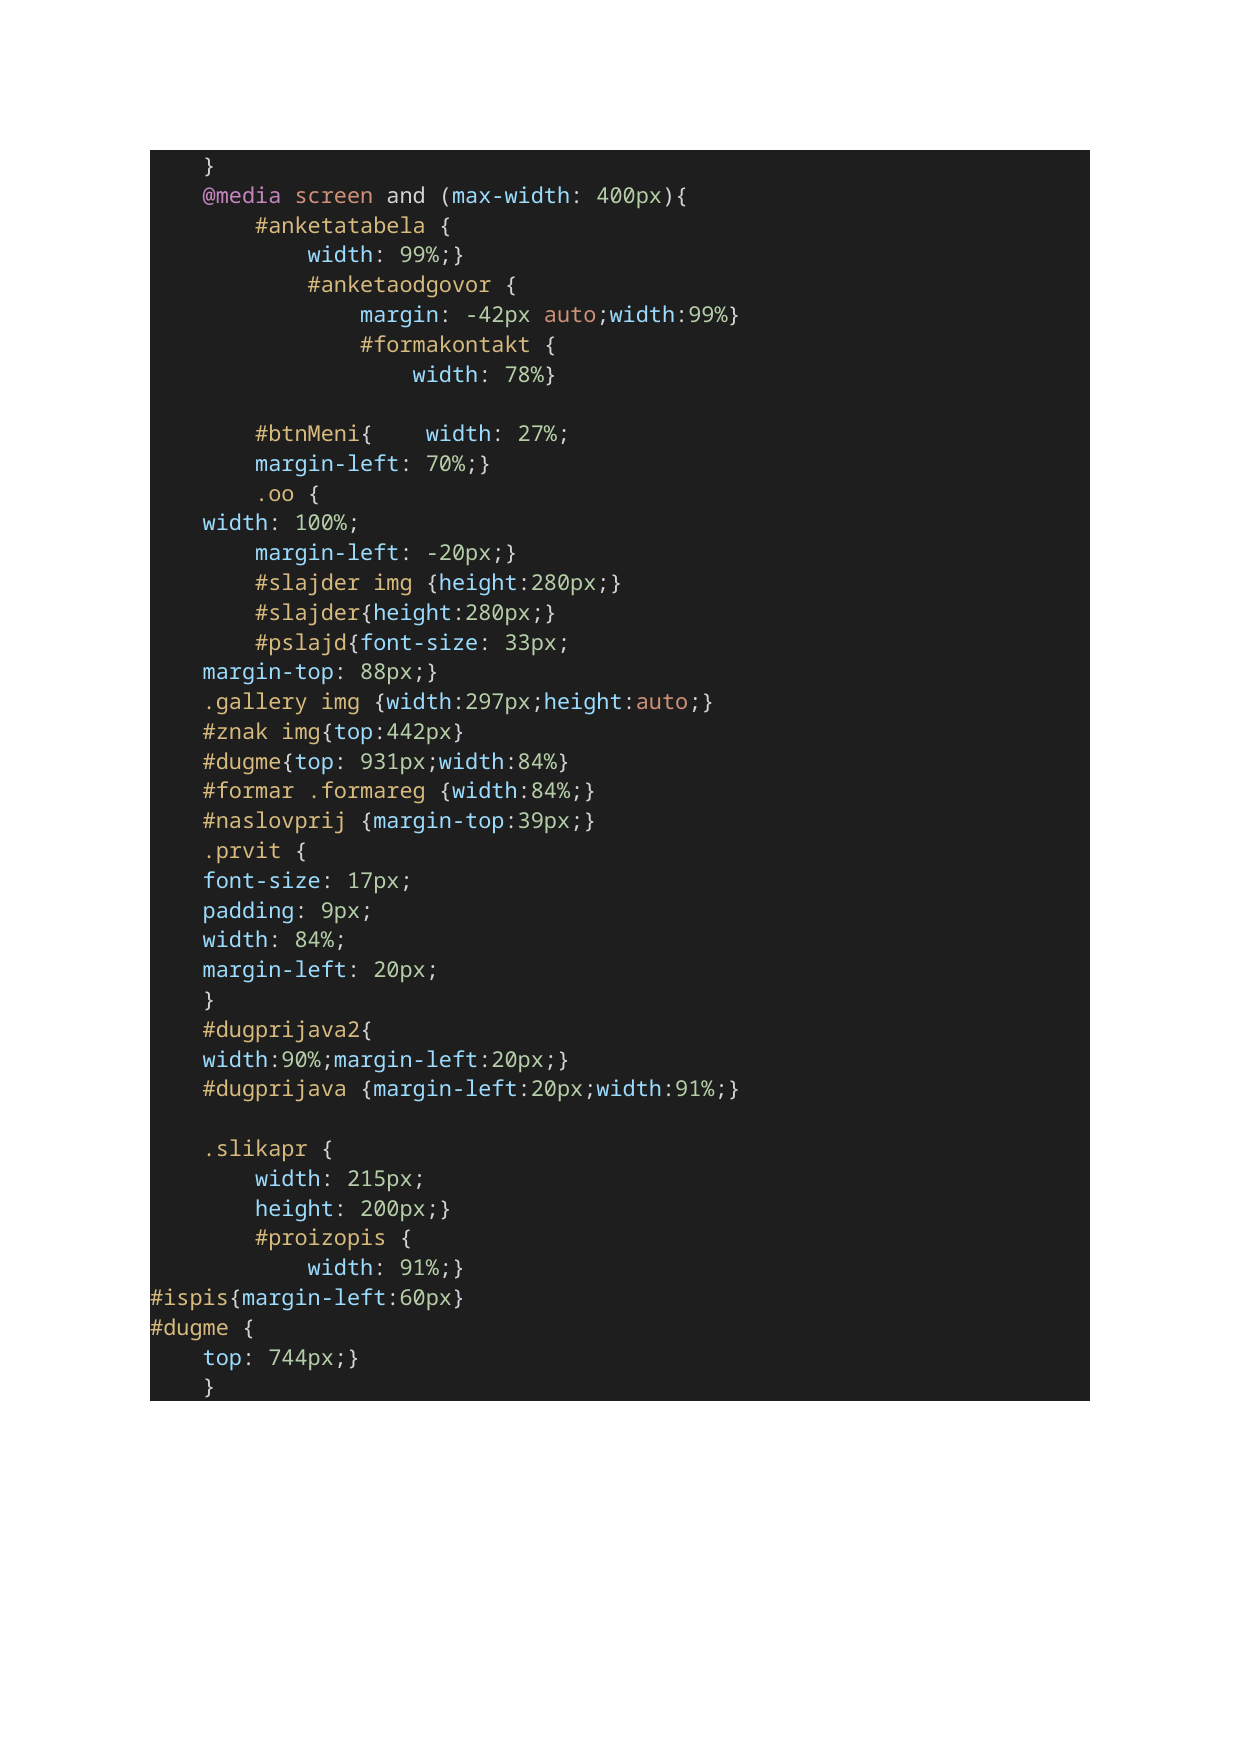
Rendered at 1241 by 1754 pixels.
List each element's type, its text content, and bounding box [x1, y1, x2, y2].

text #formakontakt { [150, 329, 1090, 358]
text #formar .formareg {width:84%;} [150, 776, 1090, 805]
text margin-top: 88px;} [150, 656, 1090, 686]
text .slikapr { [150, 1133, 1090, 1163]
text #dugme{top: 931px;width:84%} [150, 746, 1090, 776]
text #pslajd{font-size: 33px; [150, 627, 1090, 656]
text .oo { [150, 478, 1090, 507]
text } [150, 150, 1090, 180]
text width: 215px; [150, 1163, 1090, 1193]
text #proizopis { [150, 1222, 1090, 1252]
text #slajder img {height:280px;} [150, 567, 1090, 597]
text #naslovprij {margin-top:39px;} [150, 805, 1090, 835]
text top: 744px;} [150, 1342, 1090, 1371]
text margin: -42px auto;width:99%} [150, 299, 1090, 329]
text width: 100%; [150, 507, 1090, 537]
text #anketaodgovor { [150, 269, 1090, 299]
text width: 91%;} [150, 1252, 1090, 1282]
text width: 78%} [150, 358, 1090, 388]
text .gallery img {width:297px;height:auto;} [150, 686, 1090, 716]
text margin-left: 70%;} [150, 448, 1090, 478]
text } [150, 984, 1090, 1014]
text #anketatabela { [150, 209, 1090, 239]
text #dugprijava {margin-left:20px;width:91%;} [150, 1073, 1090, 1103]
text #znak img{top:442px} [150, 716, 1090, 746]
text width: 99%;} [150, 239, 1090, 269]
text width: 84%; [150, 924, 1090, 954]
text .prvit { [150, 835, 1090, 865]
text #slajder{height:280px;} [150, 597, 1090, 627]
text #dugprijava2{ [150, 1014, 1090, 1044]
text margin-left: 20px; [150, 954, 1090, 984]
text font-size: 17px; [150, 865, 1090, 895]
text margin-left: -20px;} [150, 537, 1090, 567]
text #btnMeni{ width: 27%; [150, 418, 1090, 448]
text width:90%;margin-left:20px;} [150, 1044, 1090, 1073]
text #dugme { [150, 1312, 1090, 1342]
text padding: 9px; [150, 895, 1090, 924]
text #ispis{margin-left:60px} [150, 1282, 1090, 1312]
text @media screen and (max-width: 400px){ [150, 180, 1090, 209]
text height: 200px;} [150, 1193, 1090, 1222]
text } [150, 1371, 1090, 1401]
